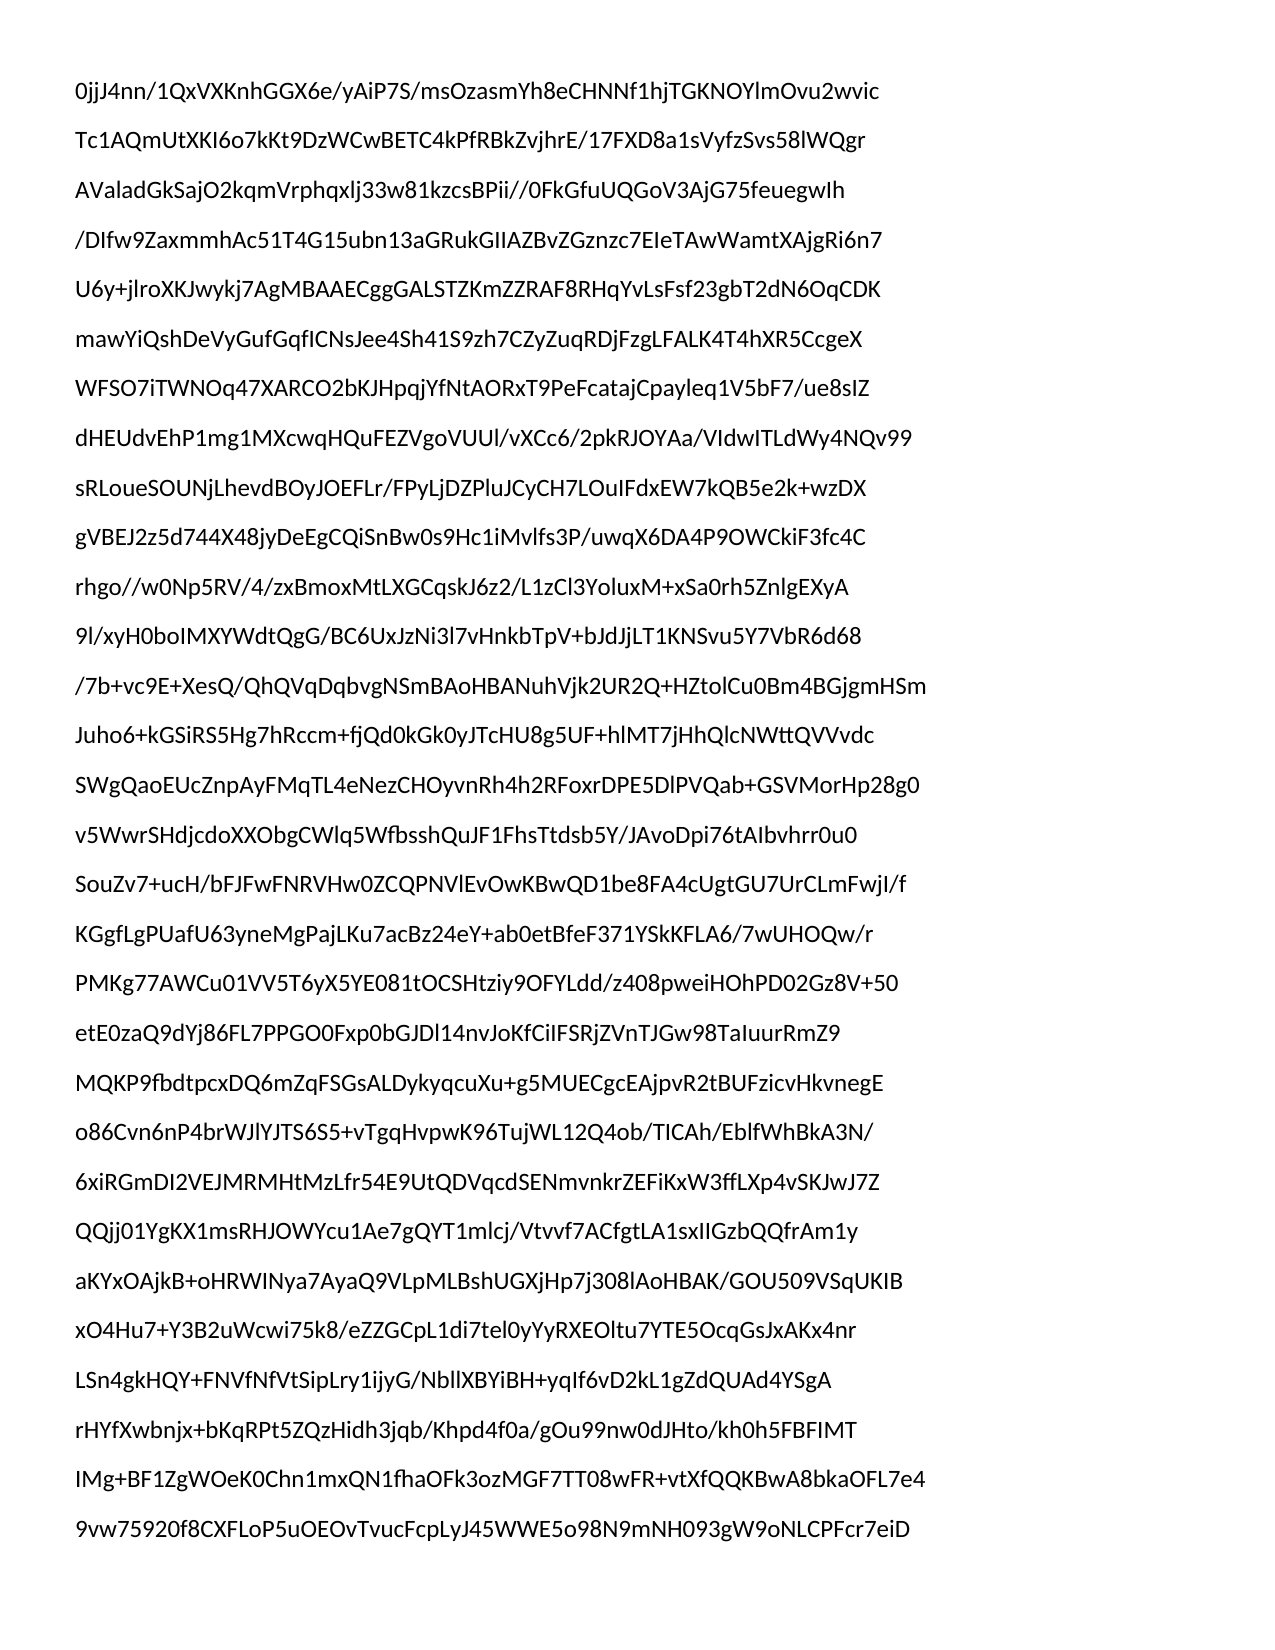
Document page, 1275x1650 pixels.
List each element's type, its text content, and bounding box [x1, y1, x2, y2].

text dHEUdvEhP1mg1MXcwqHQuFEZVgoVUUl/vXCc6/2pkRJOYAa/VIdwITLdWy4NQv99 [75, 422, 1200, 453]
text SouZv7+ucH/bFJFwFNRVHw0ZCQPNVlEvOwKBwQD1be8FA4cUgtGU7UrCLmFwjI/f [75, 868, 1200, 899]
text rHYfXwbnjx+bKqRPt5ZQzHidh3jqb/Khpd4f0a/gOu99nw0dJHto/kh0h5FBFIMT [75, 1414, 1200, 1444]
text U6y+jlroXKJwykj7AgMBAAECggGALSTZKmZZRAF8RHqYvLsFsf23gbT2dN6OqCDK [75, 273, 1200, 304]
text LSn4gkHQY+FNVfNfVtSipLry1ijyG/NbllXBYiBH+yqIf6vD2kL1gZdQUAd4YSgA [75, 1364, 1200, 1395]
text 0jjJ4nn/1QxVXKnhGGX6e/yAiP7S/msOzasmYh8eCHNNf1hjTGKNOYlmOvu2wvic [75, 75, 1200, 106]
text SWgQaoEUcZnpAyFMqTL4eNezCHOyvnRh4h2RFoxrDPE5DlPVQab+GSVMorHp28g0 [75, 769, 1200, 800]
text 6xiRGmDI2VEJMRMHtMzLfr54E9UtQDVqcdSENmvnkrZEFiKxW3ffLXp4vSKJwJ7Z [75, 1166, 1200, 1196]
text xO4Hu7+Y3B2uWcwi75k8/eZZGCpL1di7tel0yYyRXEOltu7YTE5OcqGsJxAKx4nr [75, 1314, 1200, 1345]
text rhgo//w0Np5RV/4/zxBmoxMtLXGCqskJ6z2/L1zCl3YoluxM+xSa0rh5ZnlgEXyA [75, 571, 1200, 601]
text mawYiQshDeVyGufGqfICNsJee4Sh41S9zh7CZyZuqRDjFzgLFALK4T4hXR5CcgeX [75, 323, 1200, 353]
text aKYxOAjkB+oHRWINya7AyaQ9VLpMLBshUGXjHp7j308lAoHBAK/GOU509VSqUKIB [75, 1265, 1200, 1296]
text PMKg77AWCu01VV5T6yX5YE081tOCSHtziy9OFYLdd/z408pweiHOhPD02Gz8V+50 [75, 967, 1200, 998]
text AValadGkSajO2kqmVrphqxlj33w81kzcsBPii//0FkGfuUQGoV3AjG75feuegwIh [75, 174, 1200, 205]
text 9l/xyH0boIMXYWdtQgG/BC6UxJzNi3l7vHnkbTpV+bJdJjLT1KNSvu5Y7VbR6d68 [75, 620, 1200, 651]
text o86Cvn6nP4brWJlYJTS6S5+vTgqHvpwK96TujWL12Q4ob/TICAh/EblfWhBkA3N/ [75, 1116, 1200, 1147]
text IMg+BF1ZgWOeK0Chn1mxQN1fhaOFk3ozMGF7TT08wFR+vtXfQQKBwA8bkaOFL7e4 [75, 1463, 1200, 1494]
text sRLoueSOUNjLhevdBOyJOEFLr/FPyLjDZPluJCyCH7LOuIFdxEW7kQB5e2k+wzDX [75, 472, 1200, 502]
text 9vw75920f8CXFLoP5uOEOvTvucFcpLyJ45WWE5o98N9mNH093gW9oNLCPFcr7eiD [75, 1513, 1200, 1543]
text /DIfw9ZaxmmhAc51T4G15ubn13aGRukGIIAZBvZGznzc7EIeTAwWamtXAjgRi6n7 [75, 224, 1200, 254]
text /7b+vc9E+XesQ/QhQVqDqbvgNSmBAoHBANuhVjk2UR2Q+HZtolCu0Bm4BGjgmHSm [75, 670, 1200, 701]
text QQjj01YgKX1msRHJOWYcu1Ae7gQYT1mlcj/Vtvvf7ACfgtLA1sxIIGzbQQfrAm1y [75, 1215, 1200, 1246]
text gVBEJ2z5d744X48jyDeEgCQiSnBw0s9Hc1iMvlfs3P/uwqX6DA4P9OWCkiF3fc4C [75, 521, 1200, 552]
text v5WwrSHdjcdoXXObgCWlq5WfbsshQuJF1FhsTtdsb5Y/JAvoDpi76tAIbvhrr0u0 [75, 819, 1200, 849]
text WFSO7iTWNOq47XARCO2bKJHpqjYfNtAORxT9PeFcatajCpayleq1V5bF7/ue8sIZ [75, 372, 1200, 403]
text Juho6+kGSiRS5Hg7hRccm+fjQd0kGk0yJTcHU8g5UF+hlMT7jHhQlcNWttQVVvdc [75, 719, 1200, 750]
text Tc1AQmUtXKI6o7kKt9DzWCwBETC4kPfRBkZvjhrE/17FXD8a1sVyfzSvs58lWQgr [75, 124, 1200, 155]
text KGgfLgPUafU63yneMgPajLKu7acBz24eY+ab0etBfeF371YSkKFLA6/7wUHOQw/r [75, 918, 1200, 948]
text etE0zaQ9dYj86FL7PPGO0Fxp0bGJDl14nvJoKfCiIFSRjZVnTJGw98TaIuurRmZ9 [75, 1017, 1200, 1048]
text MQKP9fbdtpcxDQ6mZqFSGsALDykyqcuXu+g5MUECgcEAjpvR2tBUFzicvHkvnegE [75, 1067, 1200, 1097]
